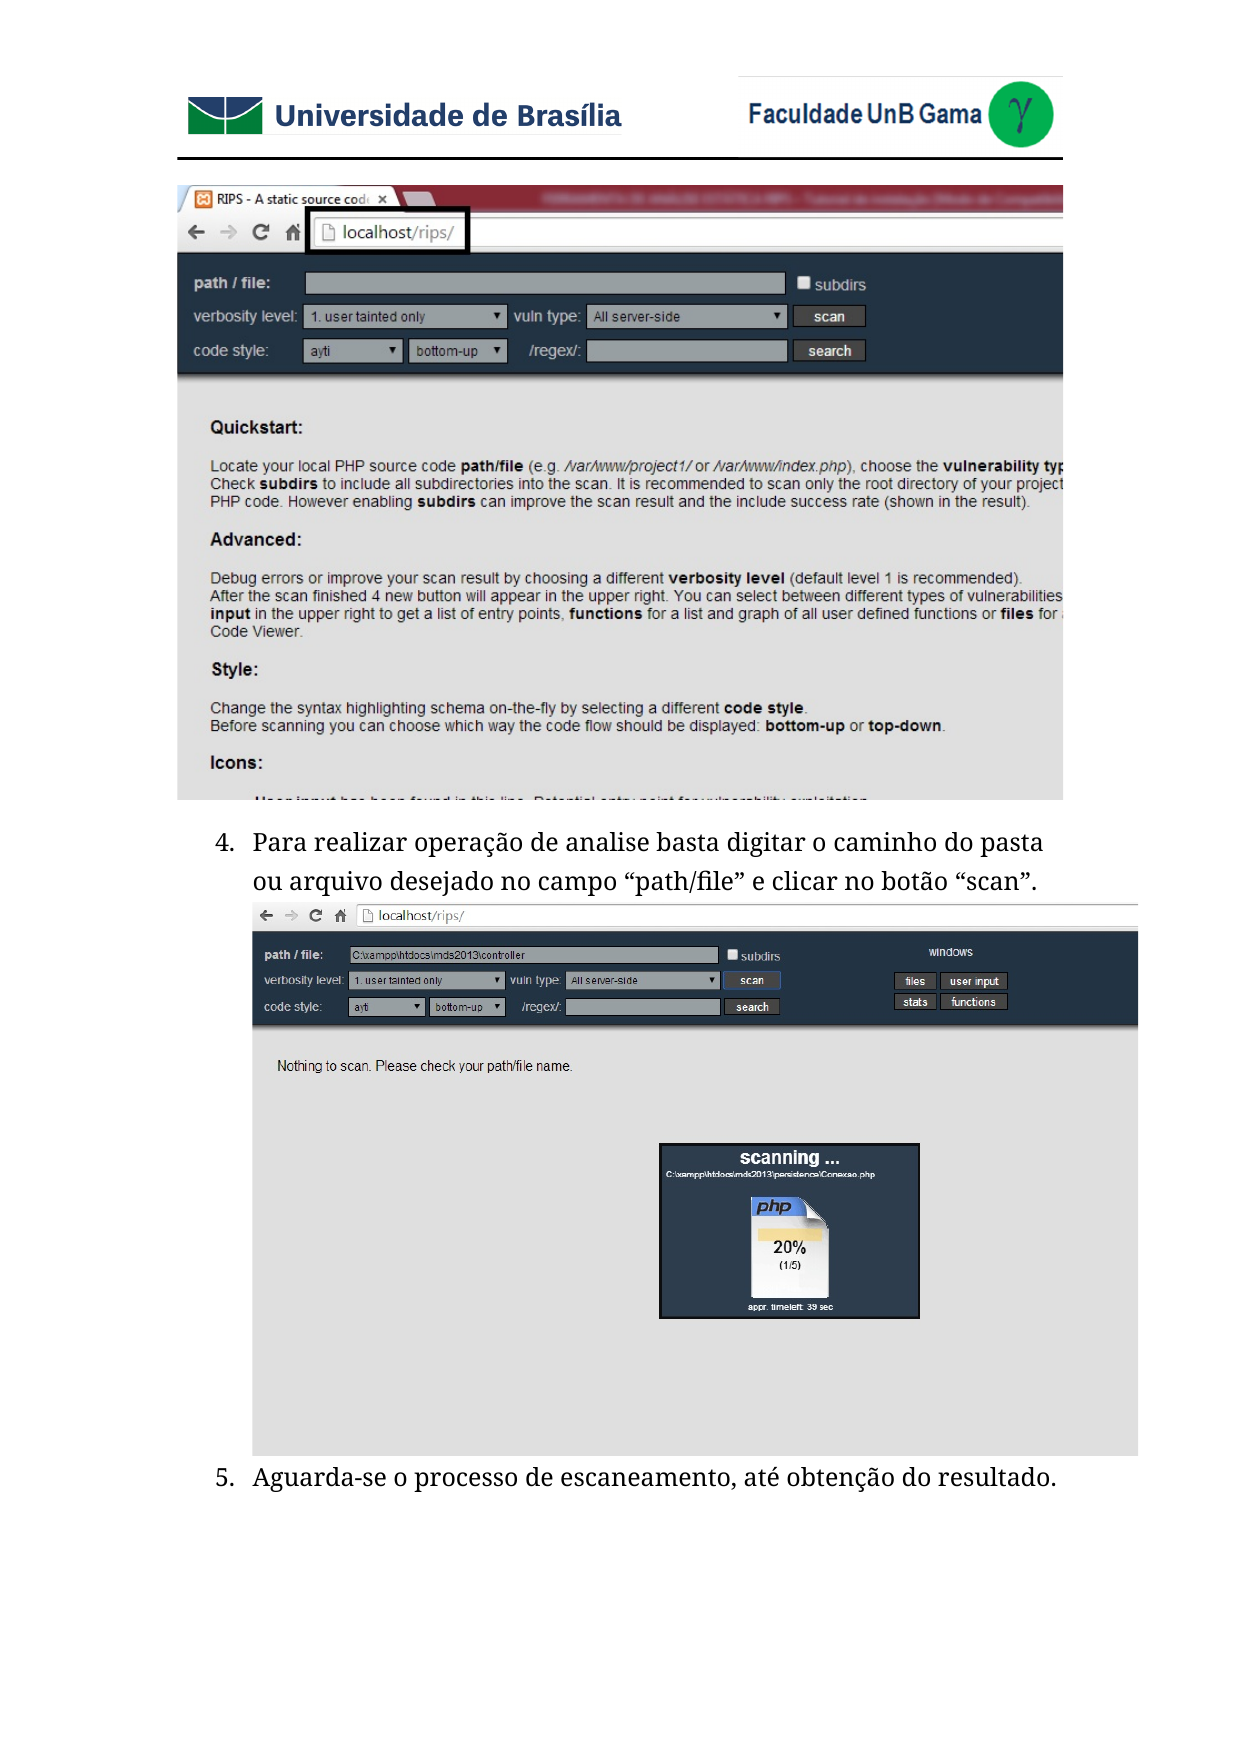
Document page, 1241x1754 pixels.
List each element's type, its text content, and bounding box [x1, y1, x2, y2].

list Aguarda-se o processo de escaneamento, até obtenção do resultado. [215, 1459, 1063, 1494]
picture [252, 902, 1139, 1456]
picture [177, 73, 1064, 800]
